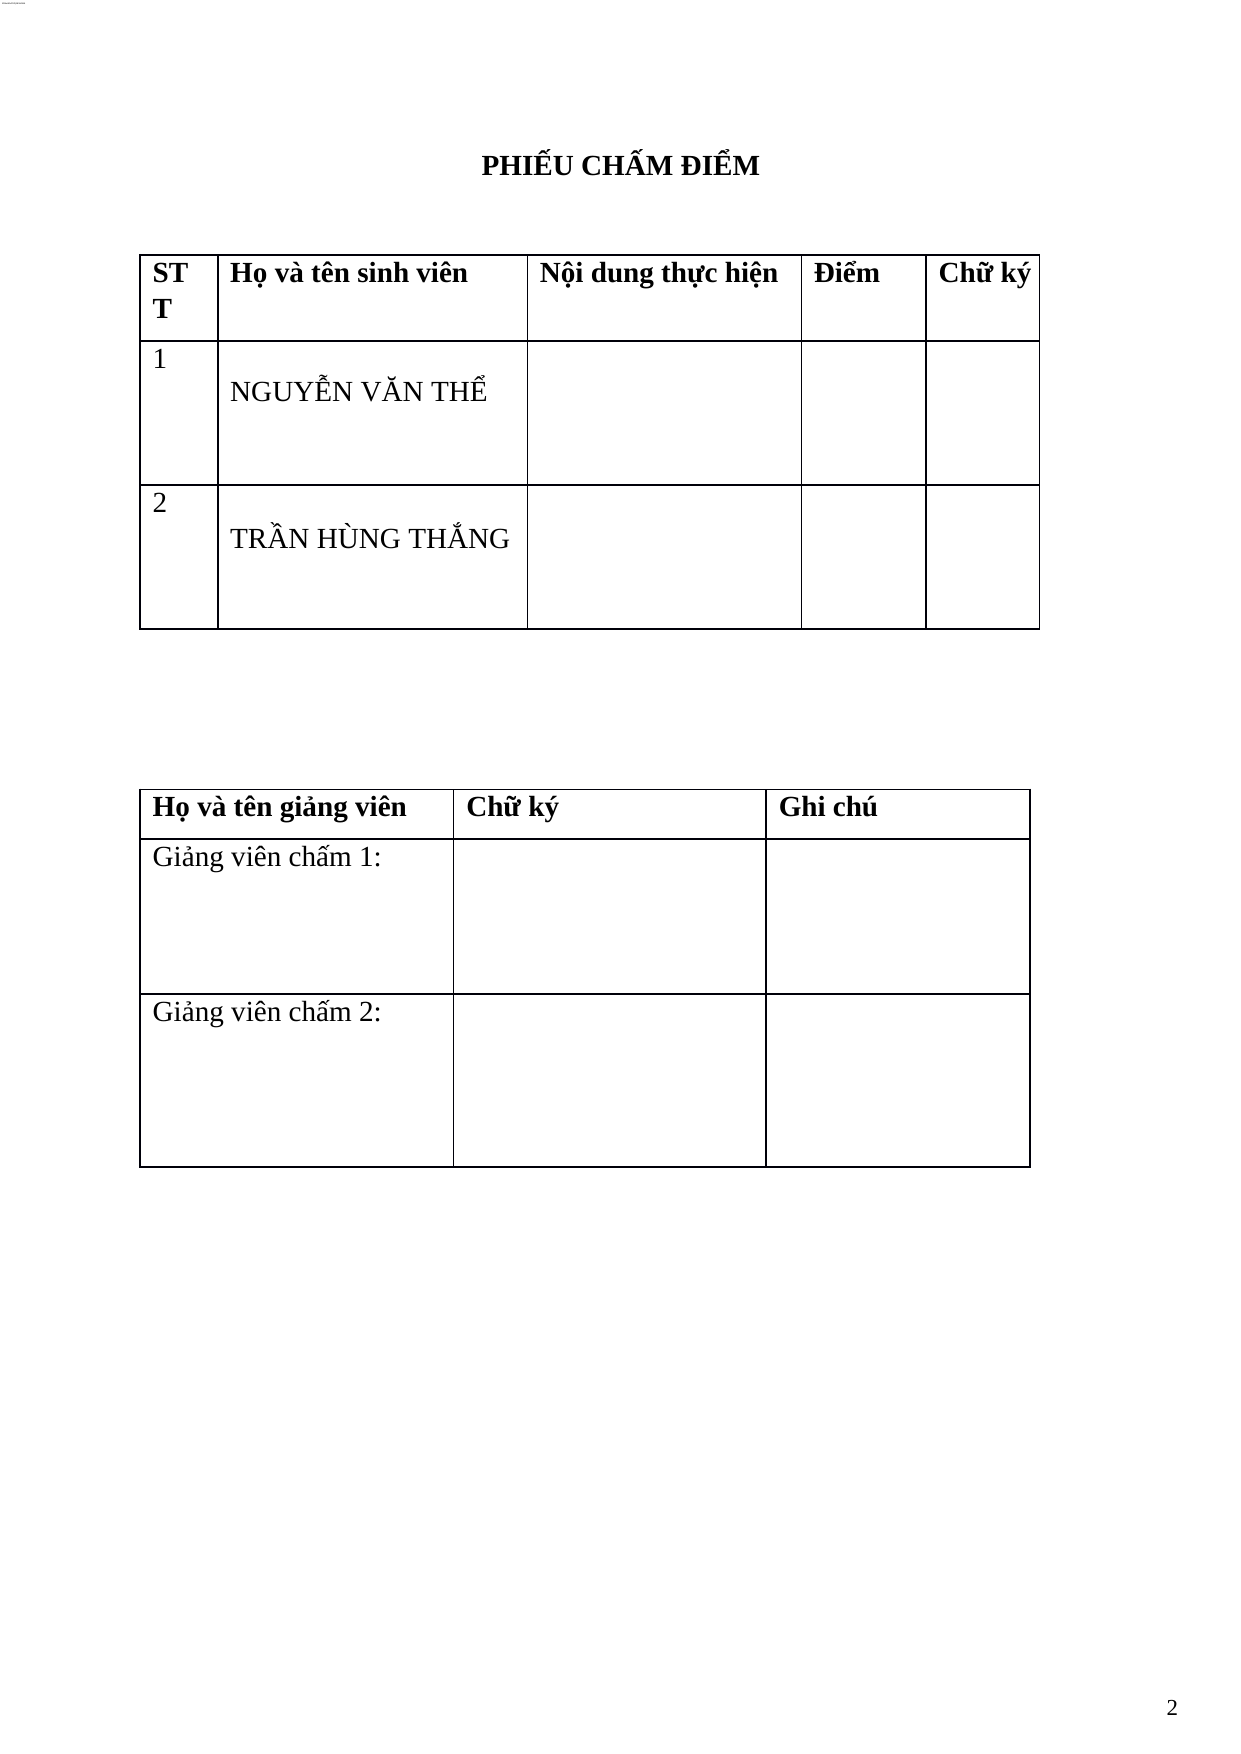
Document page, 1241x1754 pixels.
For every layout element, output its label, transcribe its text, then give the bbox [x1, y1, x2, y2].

table_cell [454, 840, 765, 993]
table_cell [767, 995, 1029, 1166]
table_header Nội dung thực hiện [528, 256, 801, 340]
table_cell [454, 995, 765, 1166]
table_cell 1 [141, 342, 217, 484]
table_cell TRẦN HÙNG THẮNG [219, 486, 527, 628]
table_header Ghi chú [767, 790, 1029, 838]
subtitle PHIẾU CHẤM ĐIỂM [155, 148, 1086, 182]
table_header Chữ ký [454, 790, 765, 838]
table_cell Giảng viên chấm 1: [141, 840, 453, 993]
table_cell NGUYỄN VĂN THỂ [219, 342, 527, 484]
table_cell Giảng viên chấm 2: [141, 995, 453, 1166]
table_cell [802, 342, 925, 484]
table_cell [528, 342, 801, 484]
table_header Họ và tên giảng viên [141, 790, 453, 838]
table_header Chữ ký [927, 256, 1039, 340]
table_cell [927, 486, 1039, 628]
table_cell [802, 486, 925, 628]
table_header Họ và tên sinh viên [219, 256, 527, 340]
table_cell [927, 342, 1039, 484]
table_cell [528, 486, 801, 628]
table_cell 2 [141, 486, 217, 628]
table_cell [767, 840, 1029, 993]
table_header ST T [141, 256, 217, 340]
table_header Điểm [802, 256, 925, 340]
